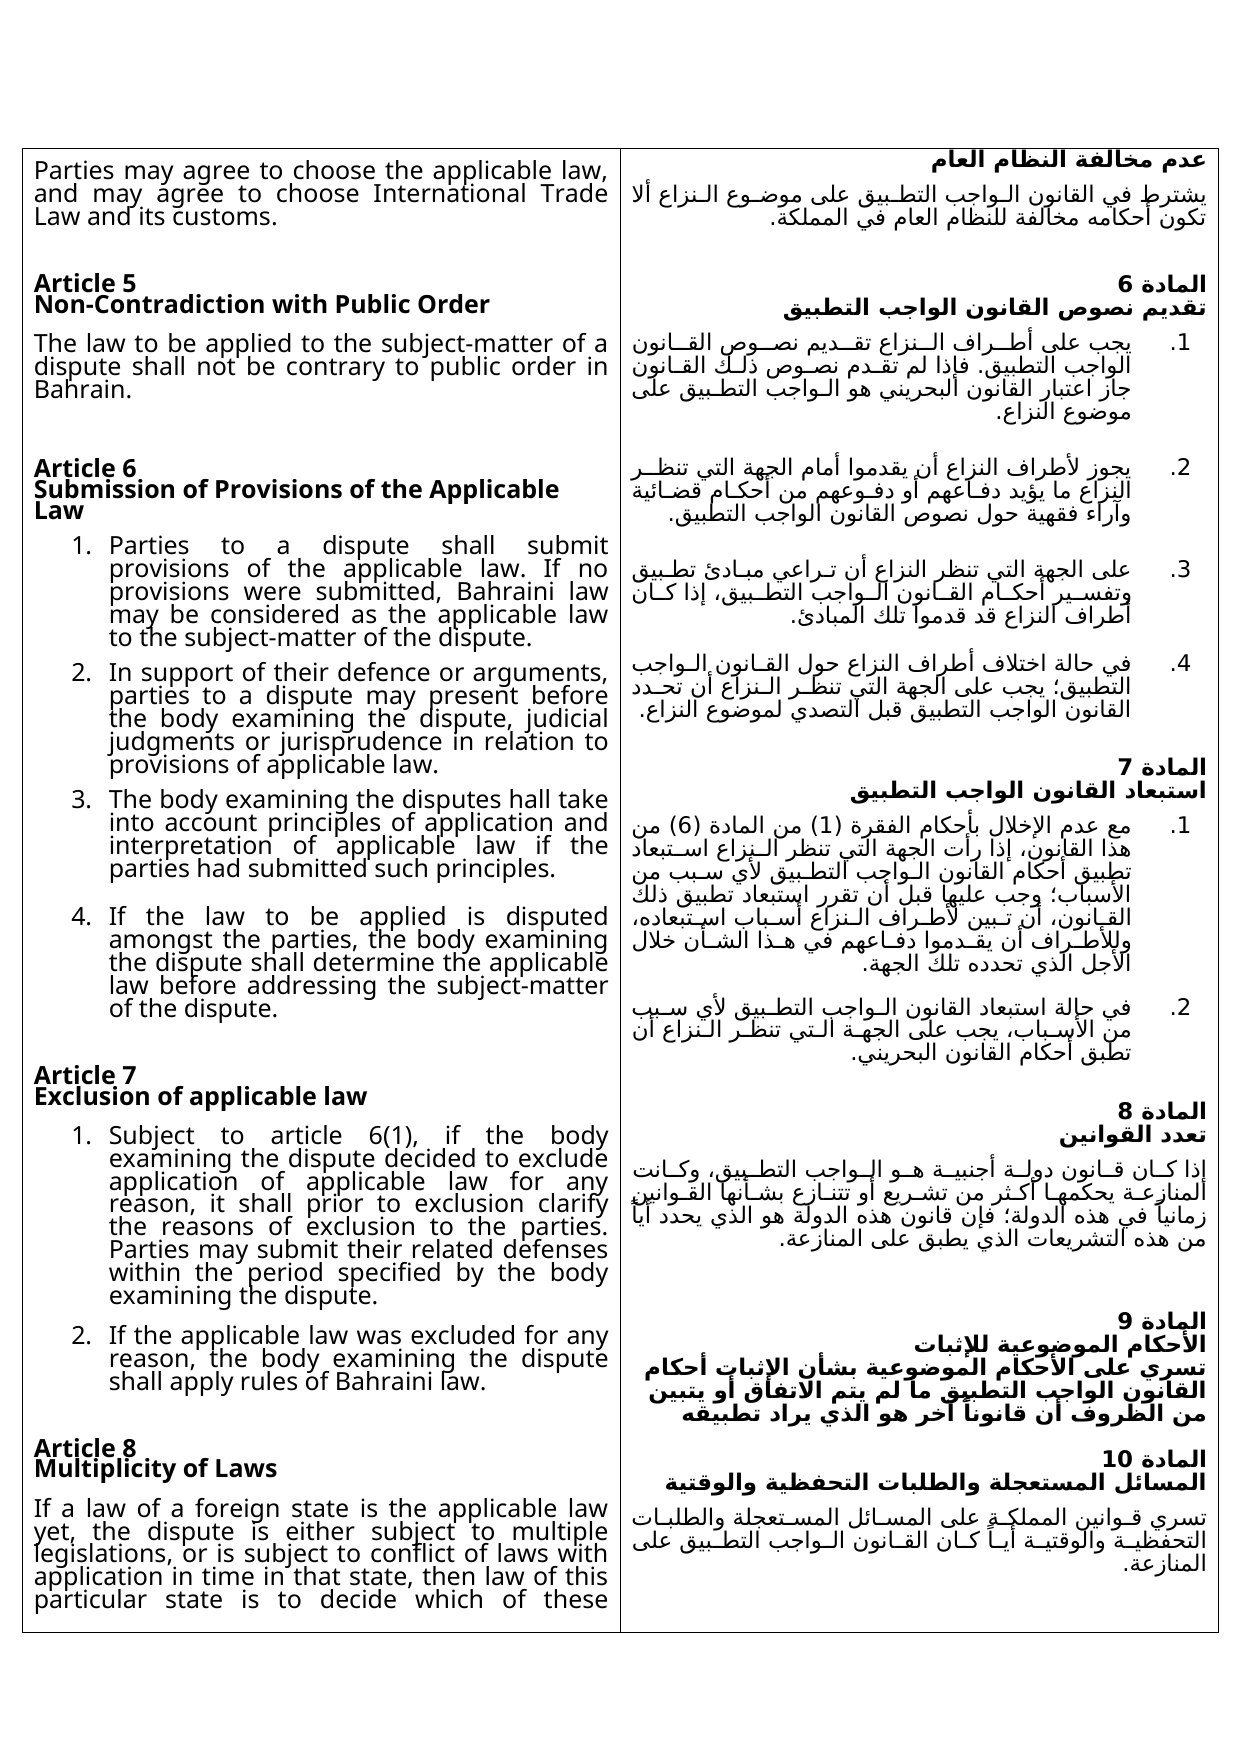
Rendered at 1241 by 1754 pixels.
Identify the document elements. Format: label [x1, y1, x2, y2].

table_header [23, 149, 620, 1632]
table_header [621, 149, 1218, 1632]
